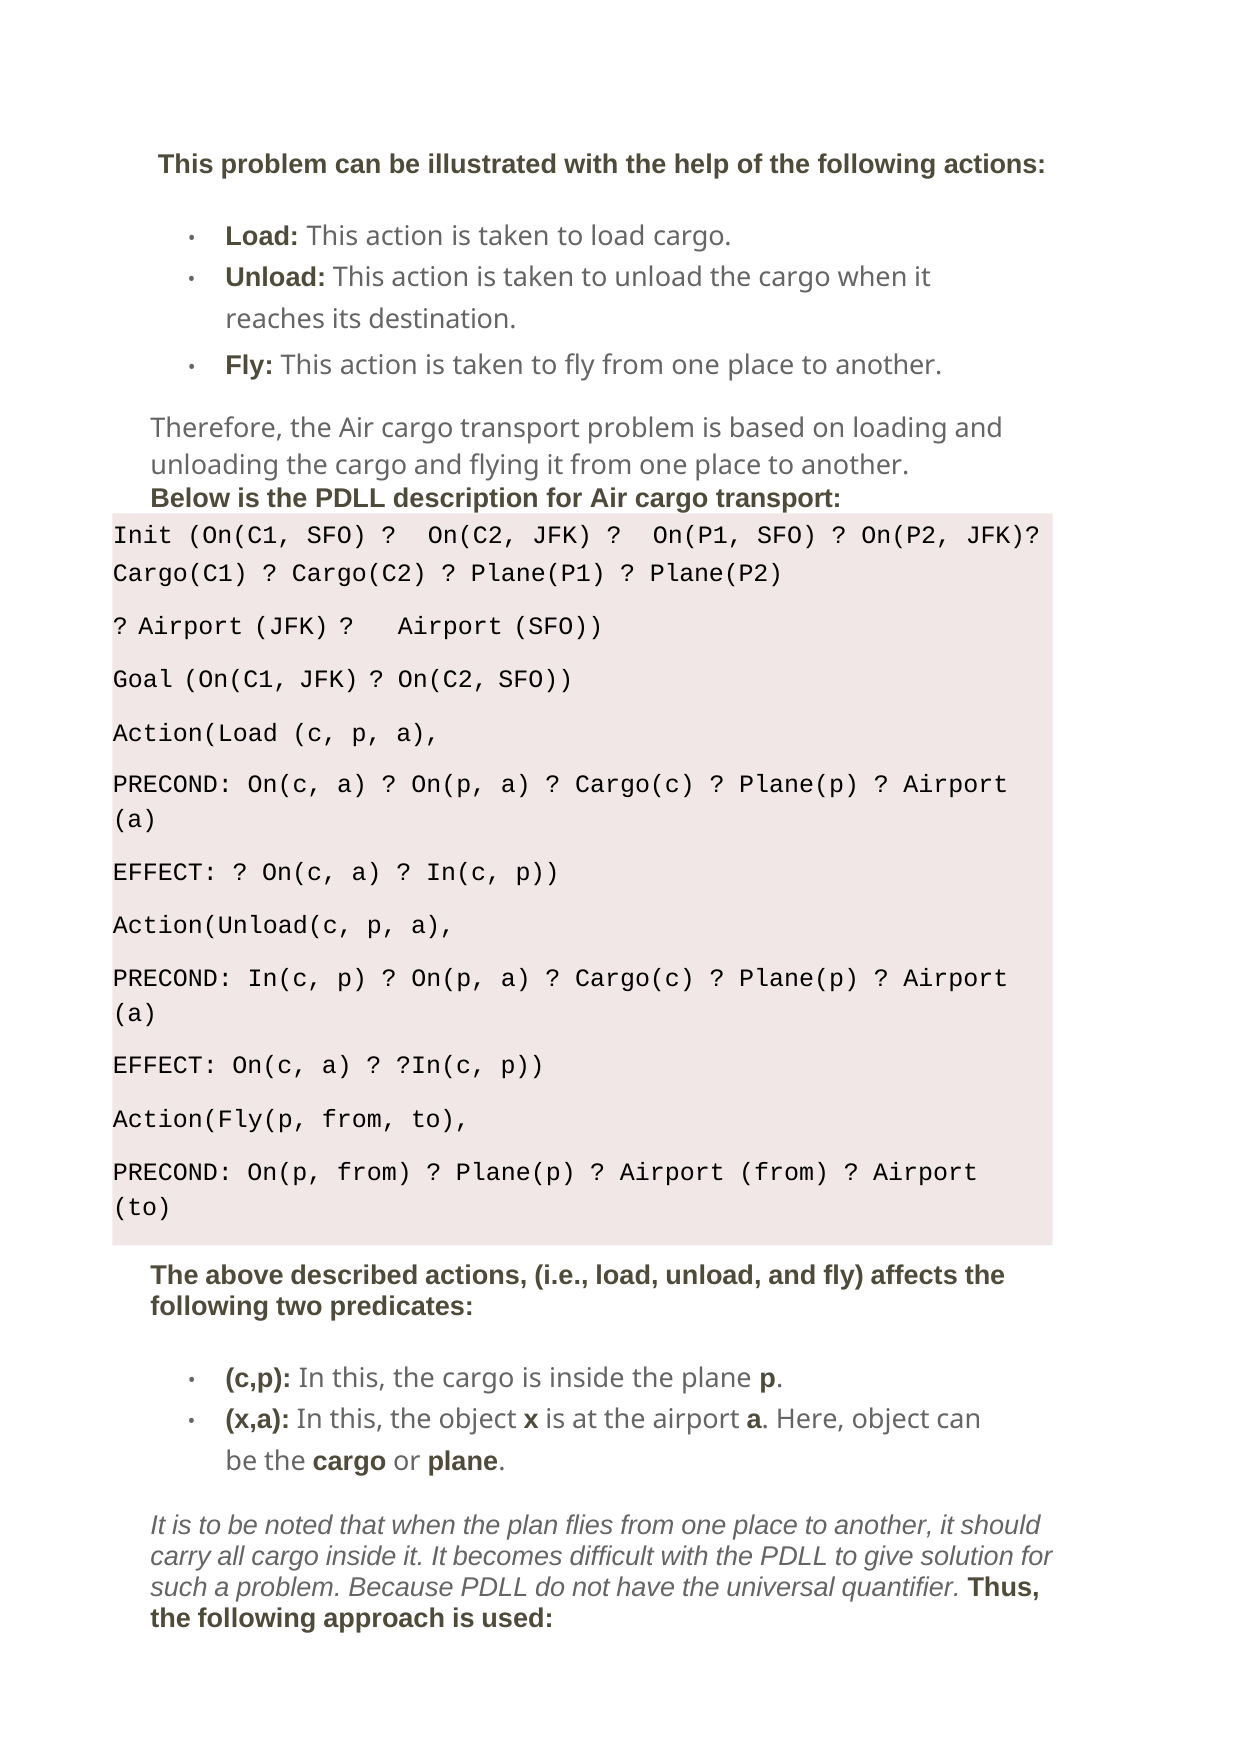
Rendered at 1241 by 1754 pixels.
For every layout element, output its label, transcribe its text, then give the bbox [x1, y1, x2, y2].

list (c,p): In this, the cargo is inside the plane p. [188, 1358, 1093, 1395]
list Fly: This action is taken to fly from one place to another. [188, 346, 1093, 382]
text It is to be noted that when the plan flies from one place to another, it should carry all cargo inside it. It becomes difficult with the PDLL to give solution for such a problem. Because PDLL do not have the universal quantifier. Thus, the following approach is used: [150, 1509, 1077, 1634]
text Below is the PDLL description for Air cargo transport: [150, 482, 1093, 513]
text Therefore, the Air cargo transport problem is based on loading and unloading the cargo and flying it from one place to another. [150, 408, 1089, 482]
list Load: This action is taken to load cargo. [188, 217, 1093, 253]
list Unload: This action is taken to unload the cargo when it reaches its destination. [187, 258, 1037, 336]
list (x,a): In this, the object x is at the airport a. Here, object can be the cargo or plane. [187, 1400, 984, 1478]
text The above described actions, (i.e., load, unload, and fly) affects the following two predicates: [150, 1259, 1089, 1321]
text This problem can be illustrated with the help of the following actions: [158, 148, 1093, 179]
